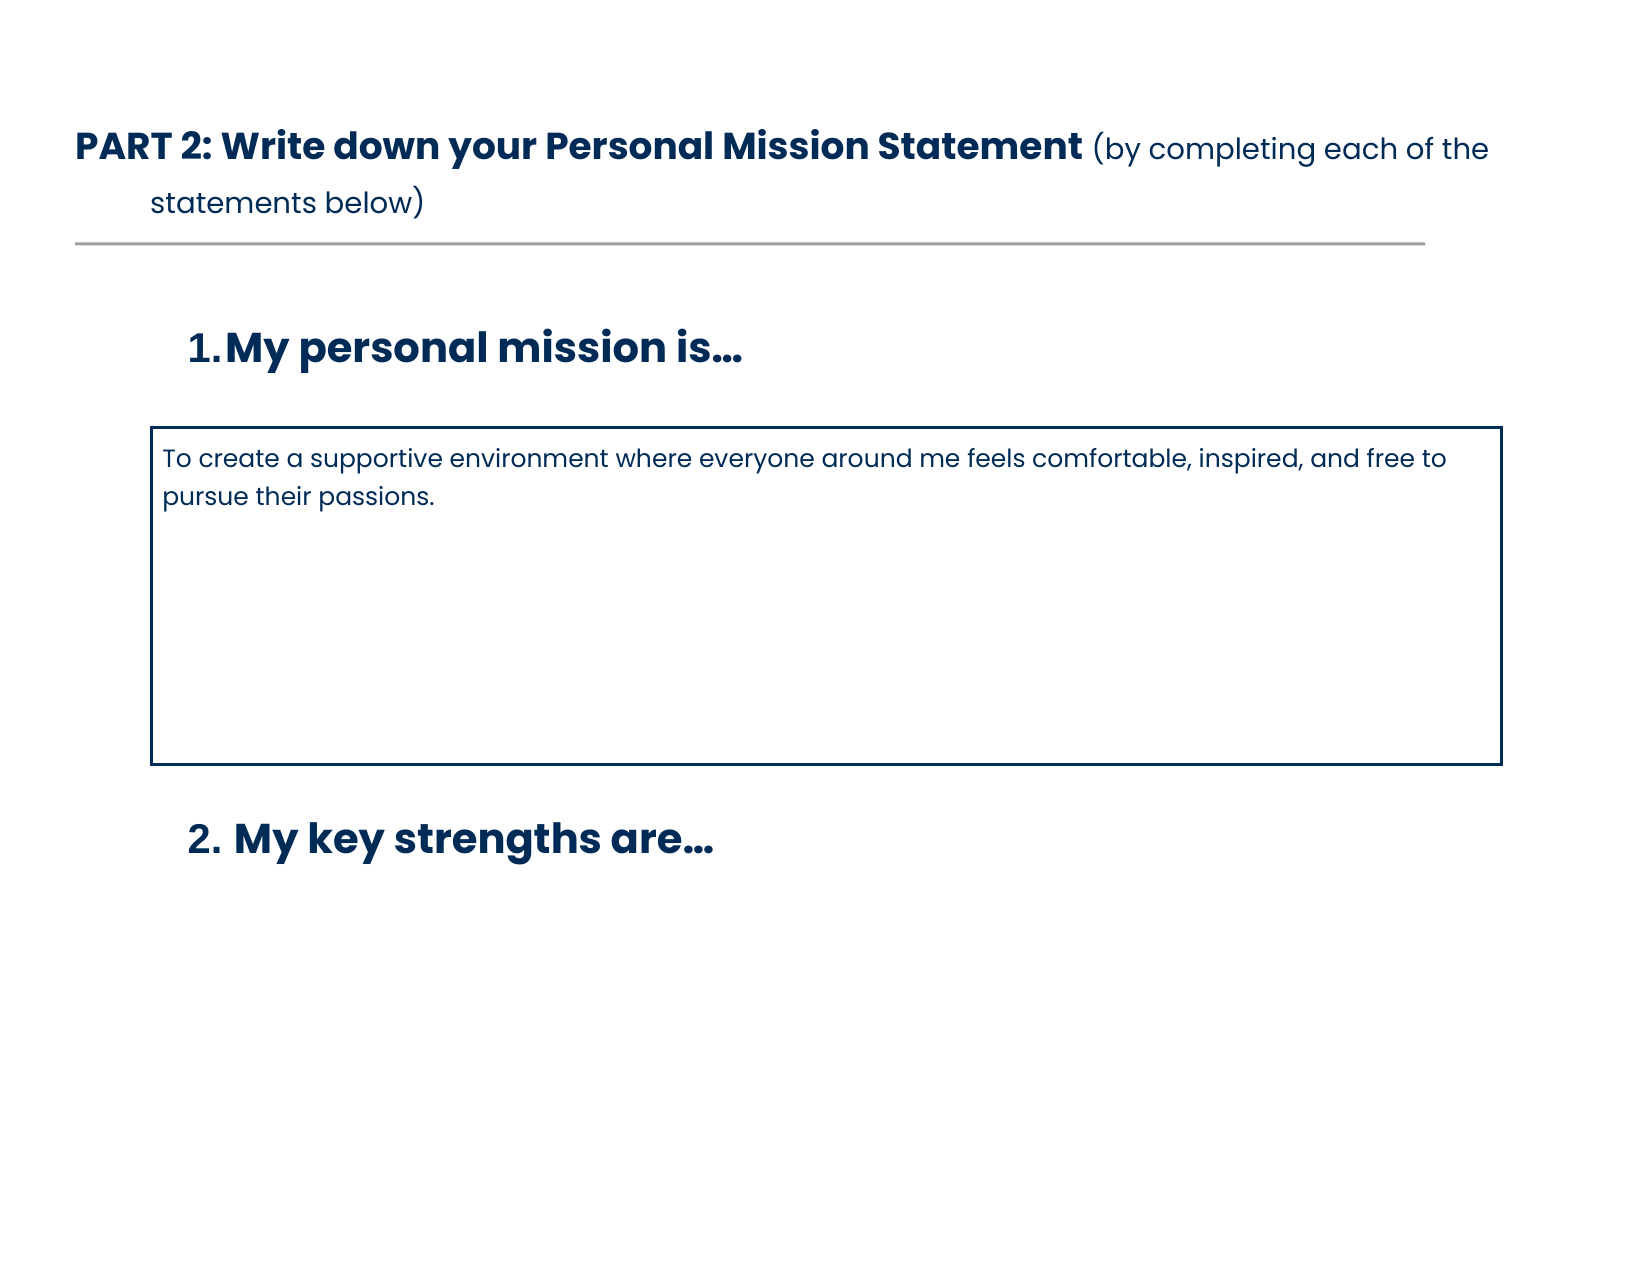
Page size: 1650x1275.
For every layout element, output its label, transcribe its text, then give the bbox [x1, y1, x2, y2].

subtitle PART 2: Write down your Personal Mission Statement (by completing each of the statements below) [75, 117, 1500, 223]
table_header To create a supportive environment where everyone around me feels comfortable, inspired, and free to pursue their passions. [153, 429, 1500, 763]
subtitle My personal mission is… [187, 314, 1500, 377]
subtitle My key strengths are… [187, 806, 1500, 868]
